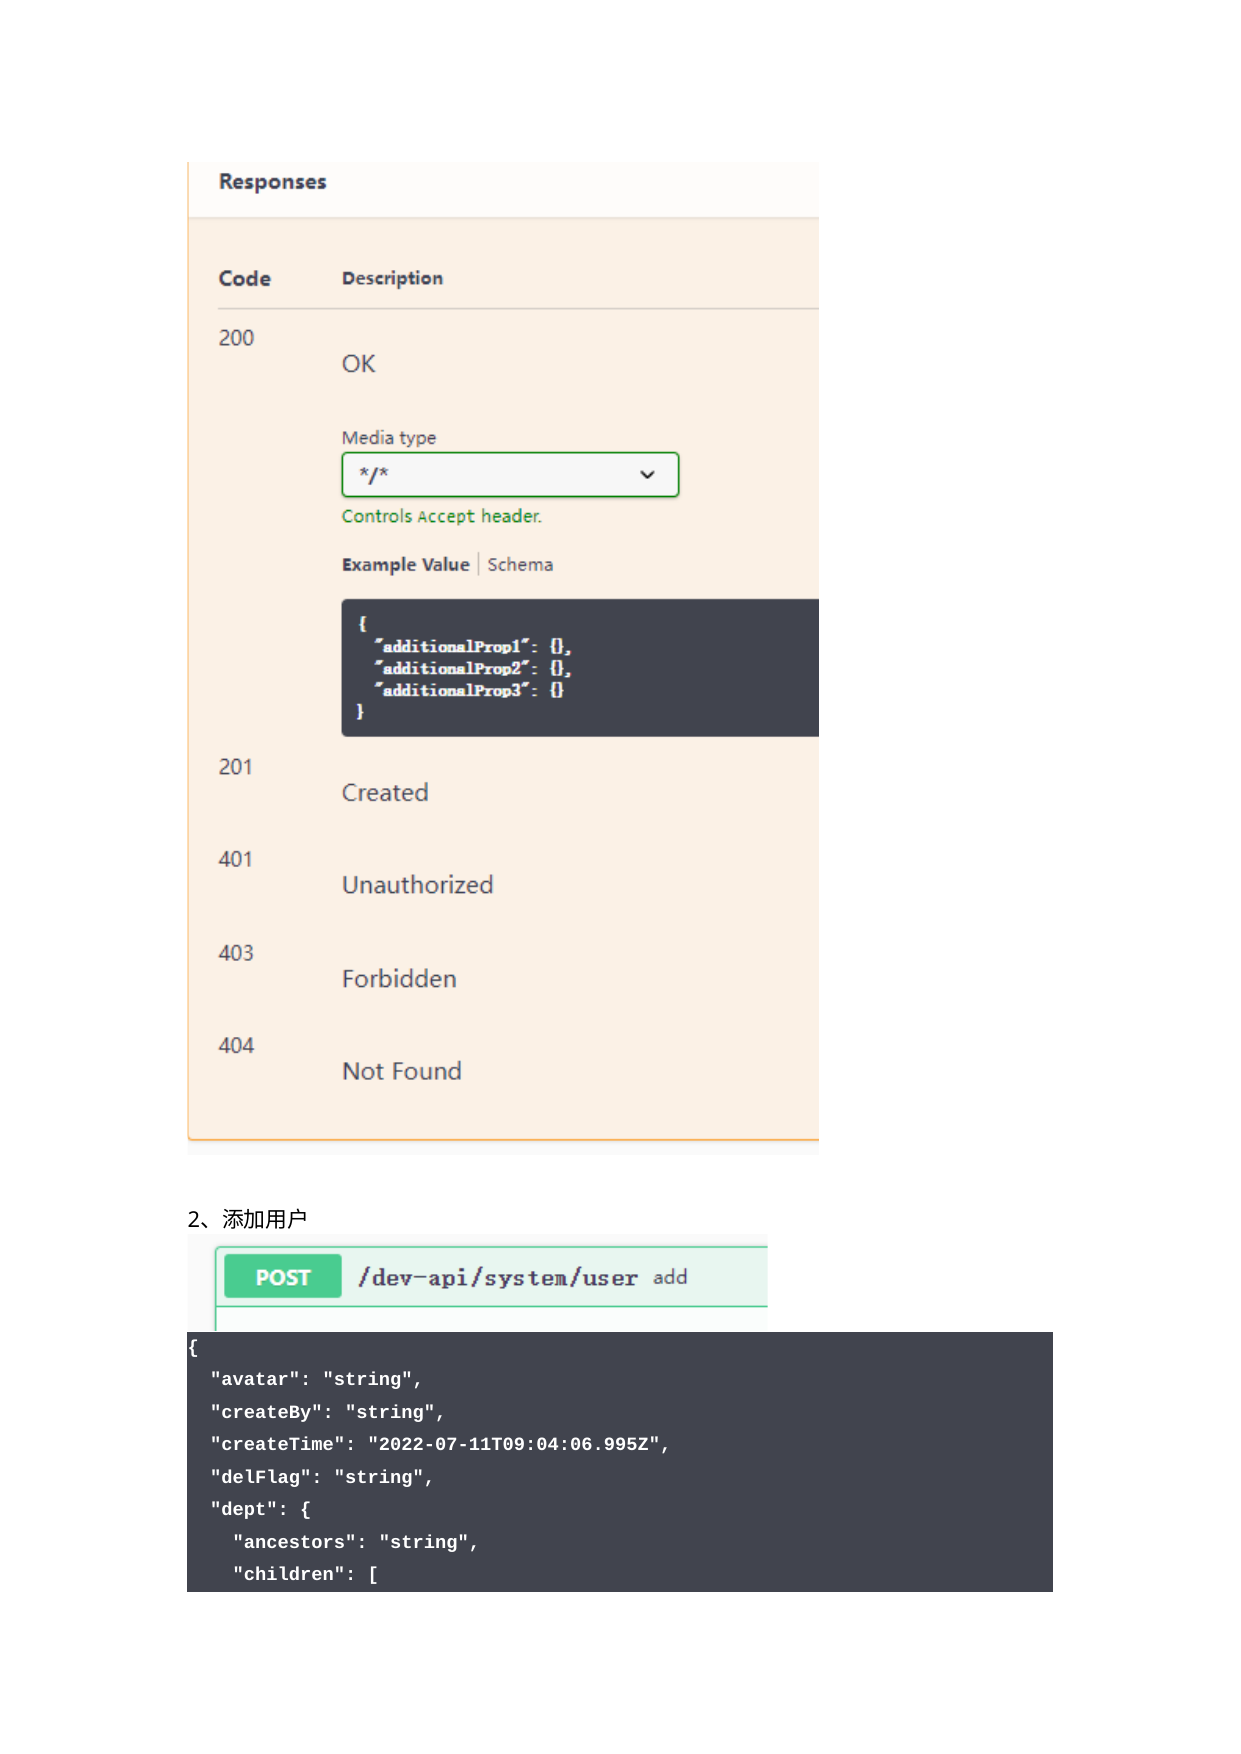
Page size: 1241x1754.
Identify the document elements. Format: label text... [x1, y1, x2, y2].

text "dept": { [187, 1494, 1053, 1527]
picture [187, 162, 819, 1155]
picture [187, 1234, 768, 1331]
text "delFlag": "string", [187, 1462, 1053, 1494]
text 2、添加用户 [187, 1202, 1053, 1234]
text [187, 1429, 1053, 1462]
text "avatar": "string", [187, 1364, 1053, 1397]
text "createBy": "string", [187, 1397, 1053, 1429]
text "children": [ [187, 1559, 1053, 1592]
text "ancestors": "string", [187, 1527, 1053, 1559]
text { [187, 1332, 1053, 1364]
